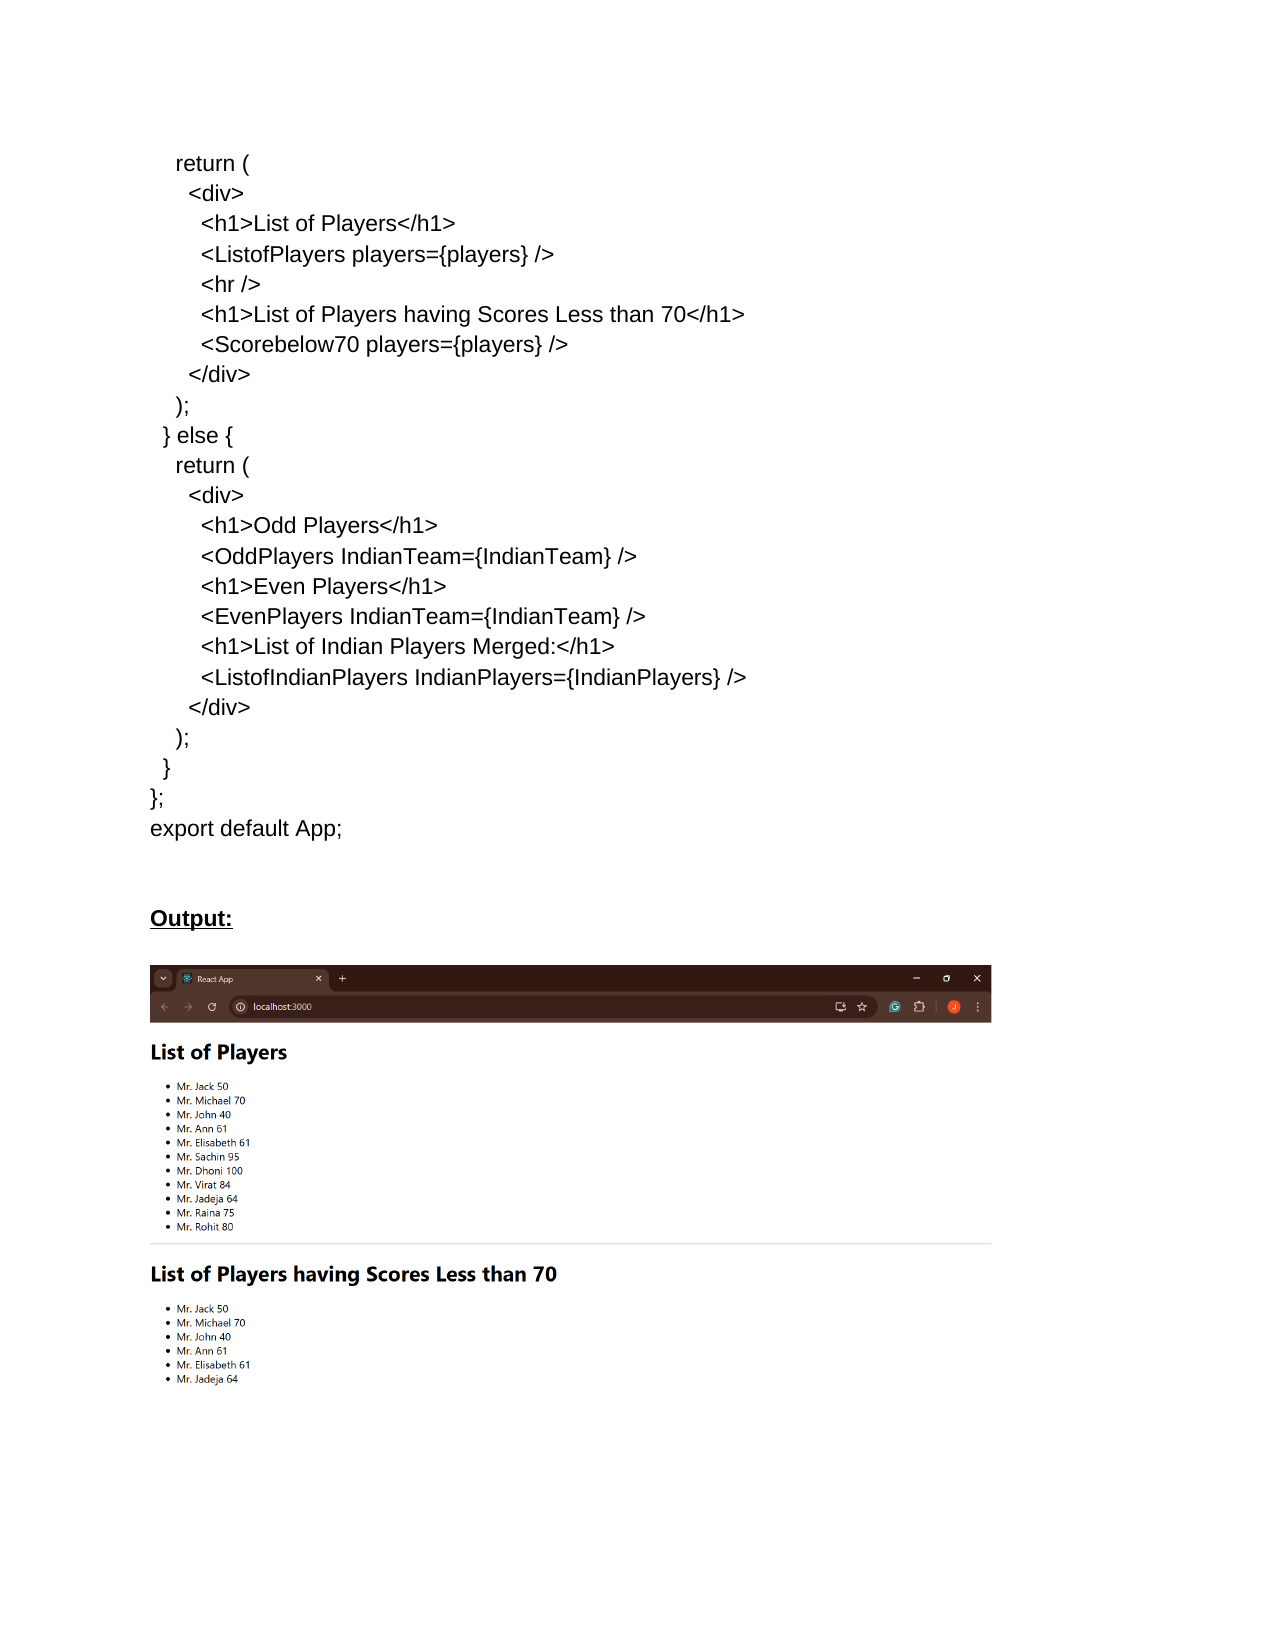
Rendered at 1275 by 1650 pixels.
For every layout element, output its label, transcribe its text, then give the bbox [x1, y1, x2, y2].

text <EvenPlayers IndianTeam={IndianTeam} /> [150, 603, 1125, 629]
text export default App; [150, 814, 1125, 841]
text <OddPlayers IndianTeam={IndianTeam} /> [150, 543, 1125, 569]
text } [150, 754, 1125, 781]
text Output: [150, 905, 1125, 932]
text </div> [150, 694, 1125, 720]
text <ListofPlayers players={players} /> [150, 241, 1125, 267]
text } else { [150, 422, 1125, 448]
text </div> [150, 361, 1125, 388]
text }; [150, 784, 1125, 811]
text <h1>List of Players having Scores Less than 70</h1> [150, 301, 1125, 327]
text return ( [150, 150, 1125, 176]
picture [150, 965, 992, 1407]
text <div> [150, 180, 1125, 207]
text ); [150, 724, 1125, 750]
text <h1>Even Players</h1> [150, 573, 1125, 599]
text <h1>List of Players</h1> [150, 210, 1125, 237]
text <h1>List of Indian Players Merged:</h1> [150, 633, 1125, 660]
text <h1>Odd Players</h1> [150, 512, 1125, 539]
text <div> [150, 482, 1125, 509]
text ); [150, 392, 1125, 418]
text <hr /> [150, 271, 1125, 297]
text <ListofIndianPlayers IndianPlayers={IndianPlayers} /> [150, 663, 1125, 690]
text return ( [150, 452, 1125, 478]
text <Scorebelow70 players={players} /> [150, 331, 1125, 358]
